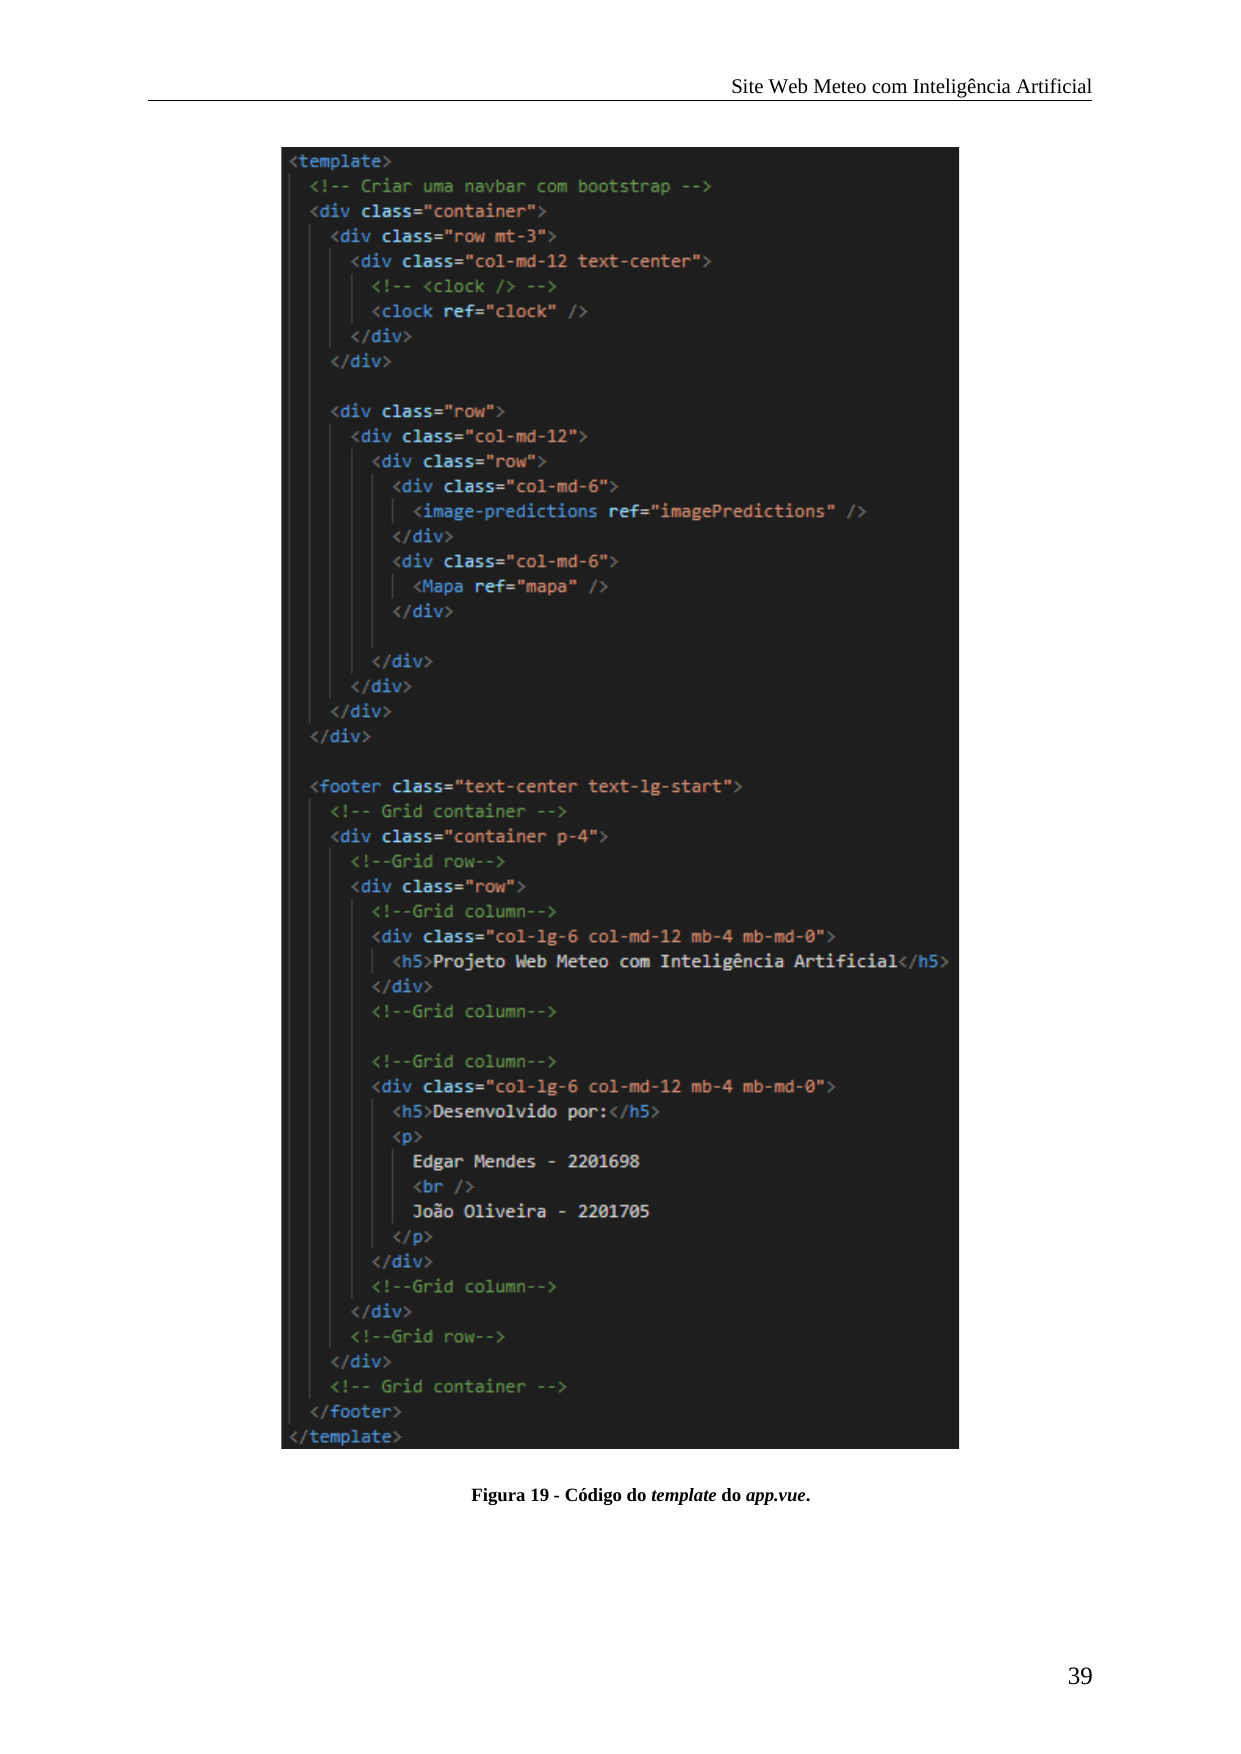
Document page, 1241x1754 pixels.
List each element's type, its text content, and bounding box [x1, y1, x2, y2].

text Figura 19 - Código do template do app.vue. [148, 1484, 1092, 1506]
picture [281, 147, 960, 1449]
